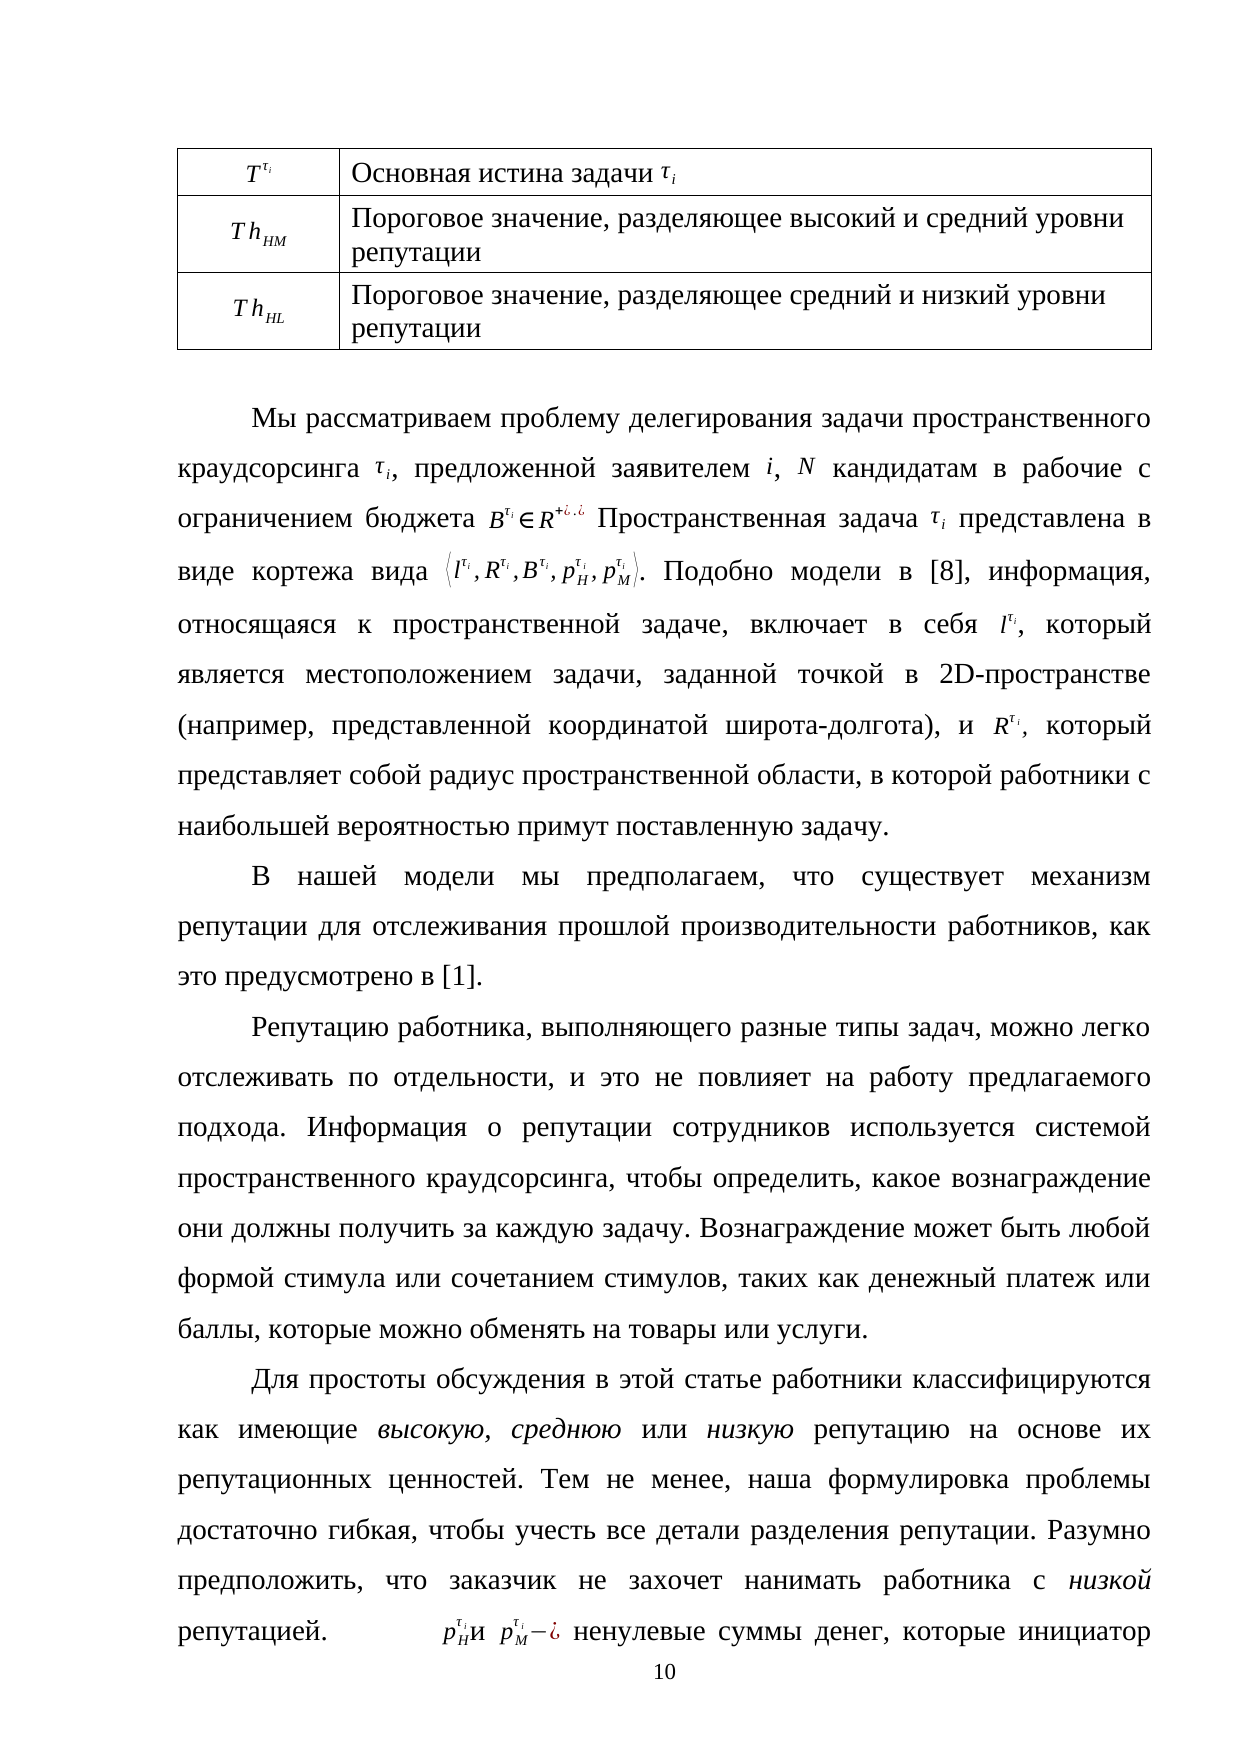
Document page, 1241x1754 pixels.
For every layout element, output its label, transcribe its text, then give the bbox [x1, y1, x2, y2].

text Мы рассматриваем проблему делегирования задачи пространственного краудсорсинга , предложенной заявителем , кандидатам в рабочие с ограничением бюджета Пространственная задача представлена в виде кортежа вида . Подобно модели в [8], информация, относящаяся к пространственной задаче, включает в себя , который является местоположением задачи, заданной точкой в 2D-пространстве (например, представленной координатой широта-долгота), и который представляет собой радиус пространственной области, в которой работники с наибольшей вероятностью примут поставленную задачу. [177, 400, 1152, 841]
table_cell Пороговое значение, разделяющее высокий и средний уровни репутации [340, 196, 1151, 272]
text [177, 1361, 1152, 1648]
text В нашей модели мы предполагаем, что существует механизм репутации для отслеживания прошлой производительности работников, как это предусмотрено в [1]. [177, 858, 1152, 992]
table_cell [178, 273, 339, 348]
table_cell Основная истина задачи [340, 149, 1151, 195]
table_cell Пороговое значение, разделяющее средний и низкий уровни репутации [340, 273, 1151, 348]
text Репутацию работника, выполняющего разные типы задач, можно легко отслеживать по отдельности, и это не повлияет на работу предлагаемого подхода. Информация о репутации сотрудников используется системой пространственного краудсорсинга, чтобы определить, какое вознаграждение они должны получить за каждую задачу. Вознаграждение может быть любой формой стимула или сочетанием стимулов, таких как денежный платеж или баллы, которые можно обменять на товары или услуги. [177, 1009, 1152, 1344]
table_cell [178, 149, 339, 195]
table_cell [178, 196, 339, 272]
